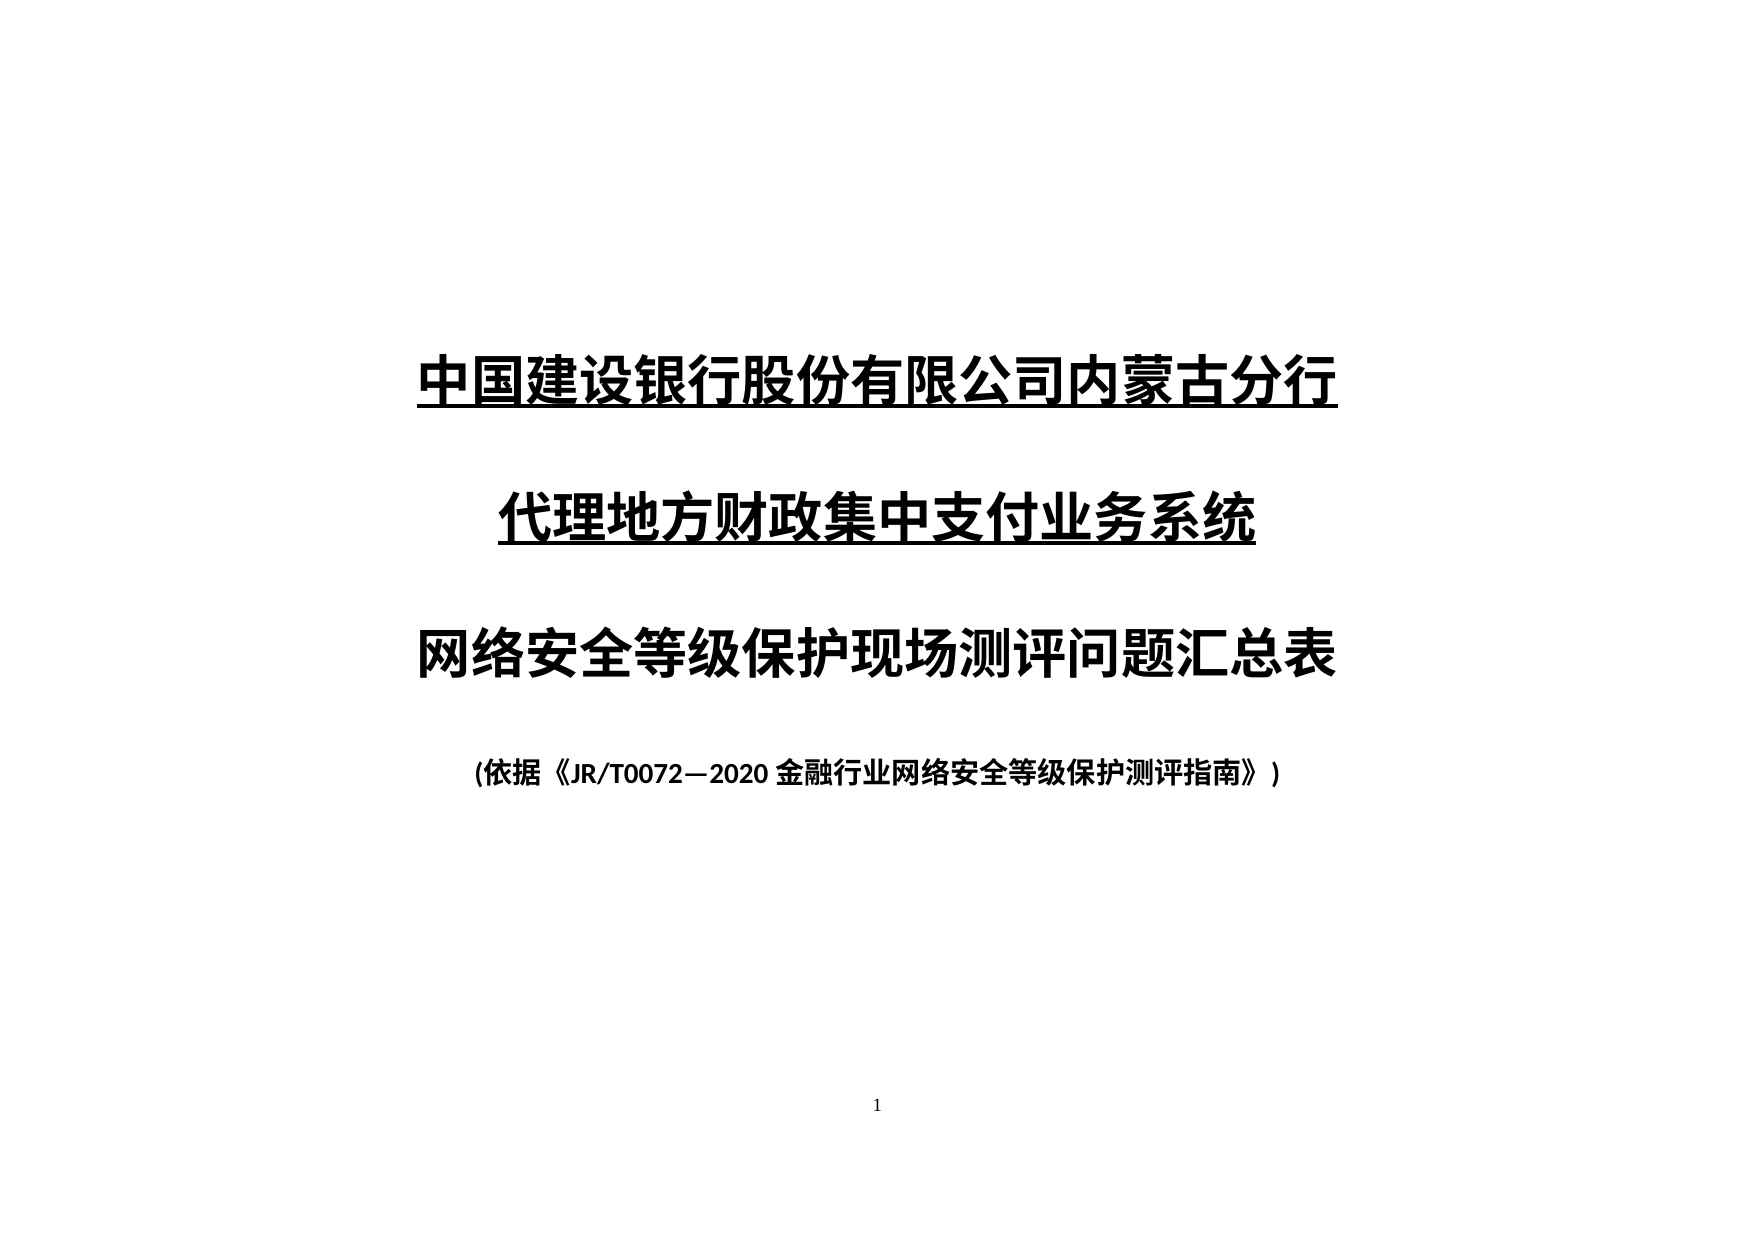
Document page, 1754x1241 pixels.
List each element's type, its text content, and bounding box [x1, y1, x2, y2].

text 代理地方财政集中支付业务系统 [150, 465, 1604, 562]
text (依据《JR/T0072—2020 金融行业网络安全等级保护测评指南》) [150, 738, 1604, 803]
text 中国建设银行股份有限公司内蒙古分行 [150, 328, 1604, 426]
text 网络安全等级保护现场测评问题汇总表 [150, 601, 1604, 699]
